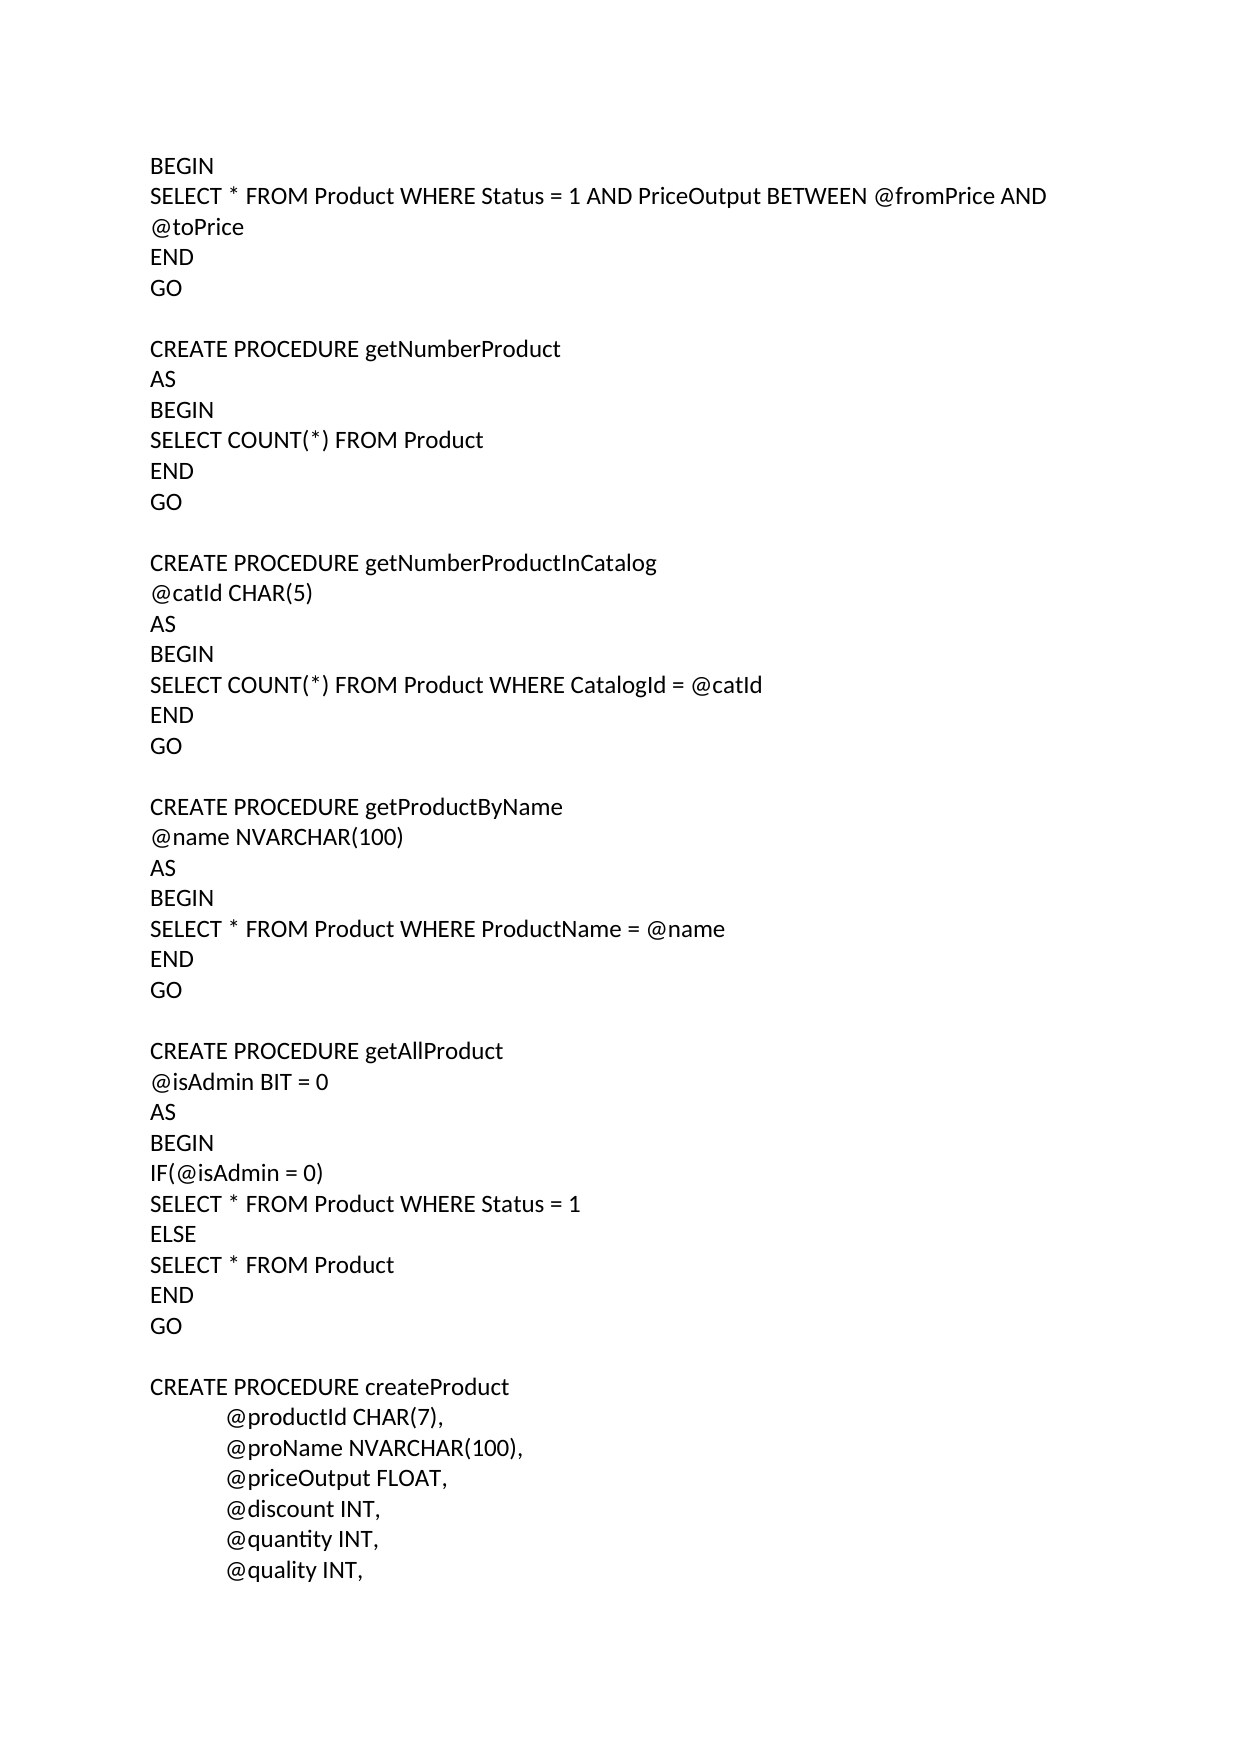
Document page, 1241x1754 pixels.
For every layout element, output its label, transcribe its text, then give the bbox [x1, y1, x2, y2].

text GO [150, 974, 1090, 1004]
text SELECT * FROM Product [150, 1249, 1090, 1279]
text AS [150, 608, 1090, 638]
text @quality INT, [150, 1554, 1090, 1584]
text END [150, 242, 1090, 272]
text GO [150, 272, 1090, 303]
text @quantity INT, [150, 1523, 1090, 1554]
text CREATE PROCEDURE getNumberProductInCatalog [150, 547, 1090, 577]
text BEGIN [150, 1127, 1090, 1157]
text GO [150, 730, 1090, 760]
text CREATE PROCEDURE createProduct [150, 1371, 1090, 1401]
text @priceOutput FLOAT, [150, 1462, 1090, 1493]
text @catId CHAR(5) [150, 577, 1090, 608]
text SELECT * FROM Product WHERE Status = 1 [150, 1188, 1090, 1218]
text GO [150, 1310, 1090, 1340]
text AS [150, 1096, 1090, 1127]
text SELECT COUNT(*) FROM Product [150, 425, 1090, 455]
text END [150, 943, 1090, 974]
text SELECT * FROM Product WHERE ProductName = @name [150, 913, 1090, 943]
text CREATE PROCEDURE getAllProduct [150, 1035, 1090, 1066]
text SELECT COUNT(*) FROM Product WHERE CatalogId = @catId [150, 669, 1090, 699]
text SELECT * FROM Product WHERE Status = 1 AND PriceOutput BETWEEN @fromPrice AND @toPrice [150, 181, 1090, 242]
text CREATE PROCEDURE getNumberProduct [150, 333, 1090, 364]
text END [150, 699, 1090, 730]
text IF(@isAdmin = 0) [150, 1157, 1090, 1188]
text END [150, 1279, 1090, 1310]
text CREATE PROCEDURE getProductByName [150, 791, 1090, 821]
text @isAdmin BIT = 0 [150, 1066, 1090, 1096]
text @proName NVARCHAR(100), [150, 1432, 1090, 1462]
text AS [150, 852, 1090, 882]
text ELSE [150, 1218, 1090, 1249]
text BEGIN [150, 882, 1090, 913]
text AS [150, 364, 1090, 394]
text @name NVARCHAR(100) [150, 821, 1090, 852]
text END [150, 455, 1090, 486]
text BEGIN [150, 638, 1090, 669]
text BEGIN [150, 394, 1090, 425]
text BEGIN [150, 150, 1090, 181]
text @productId CHAR(7), [150, 1401, 1090, 1432]
text @discount INT, [150, 1493, 1090, 1523]
text GO [150, 486, 1090, 516]
